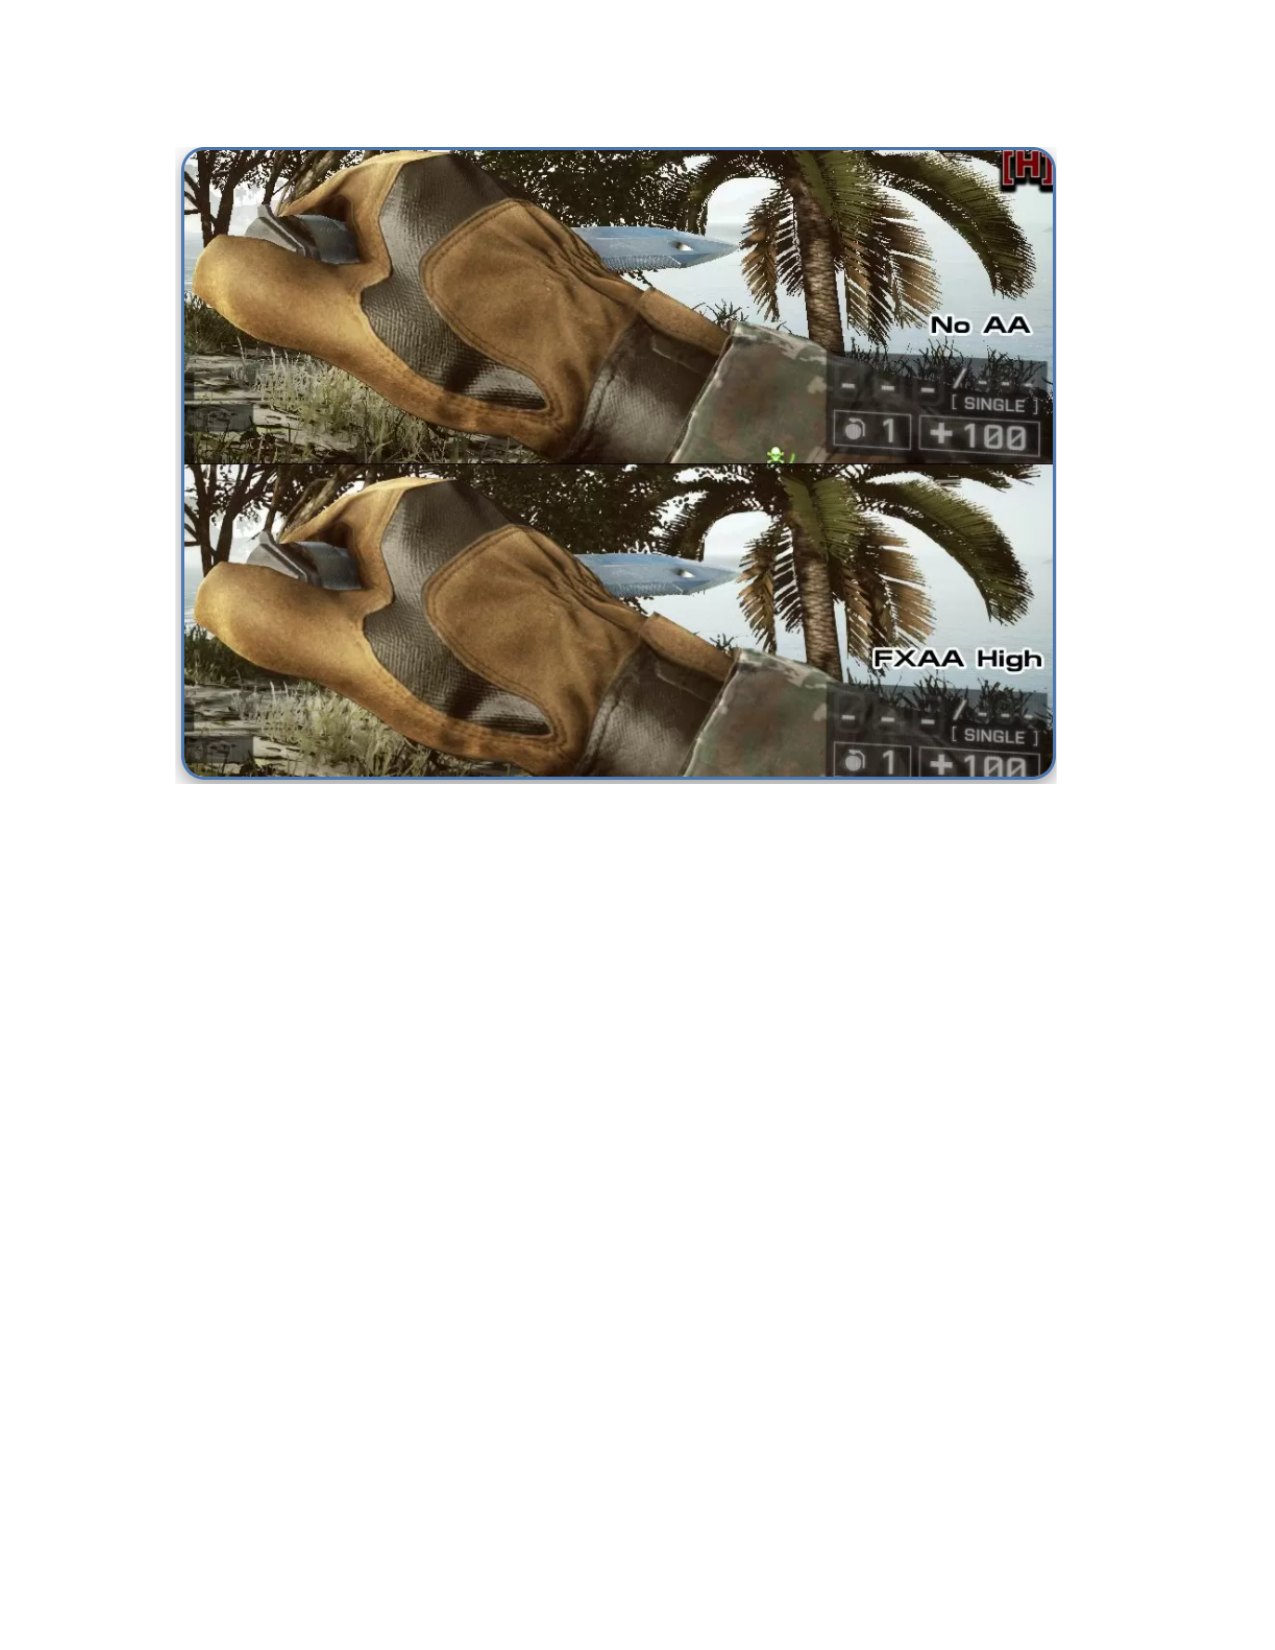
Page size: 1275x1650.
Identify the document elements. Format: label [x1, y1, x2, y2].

picture [175, 147, 1057, 784]
